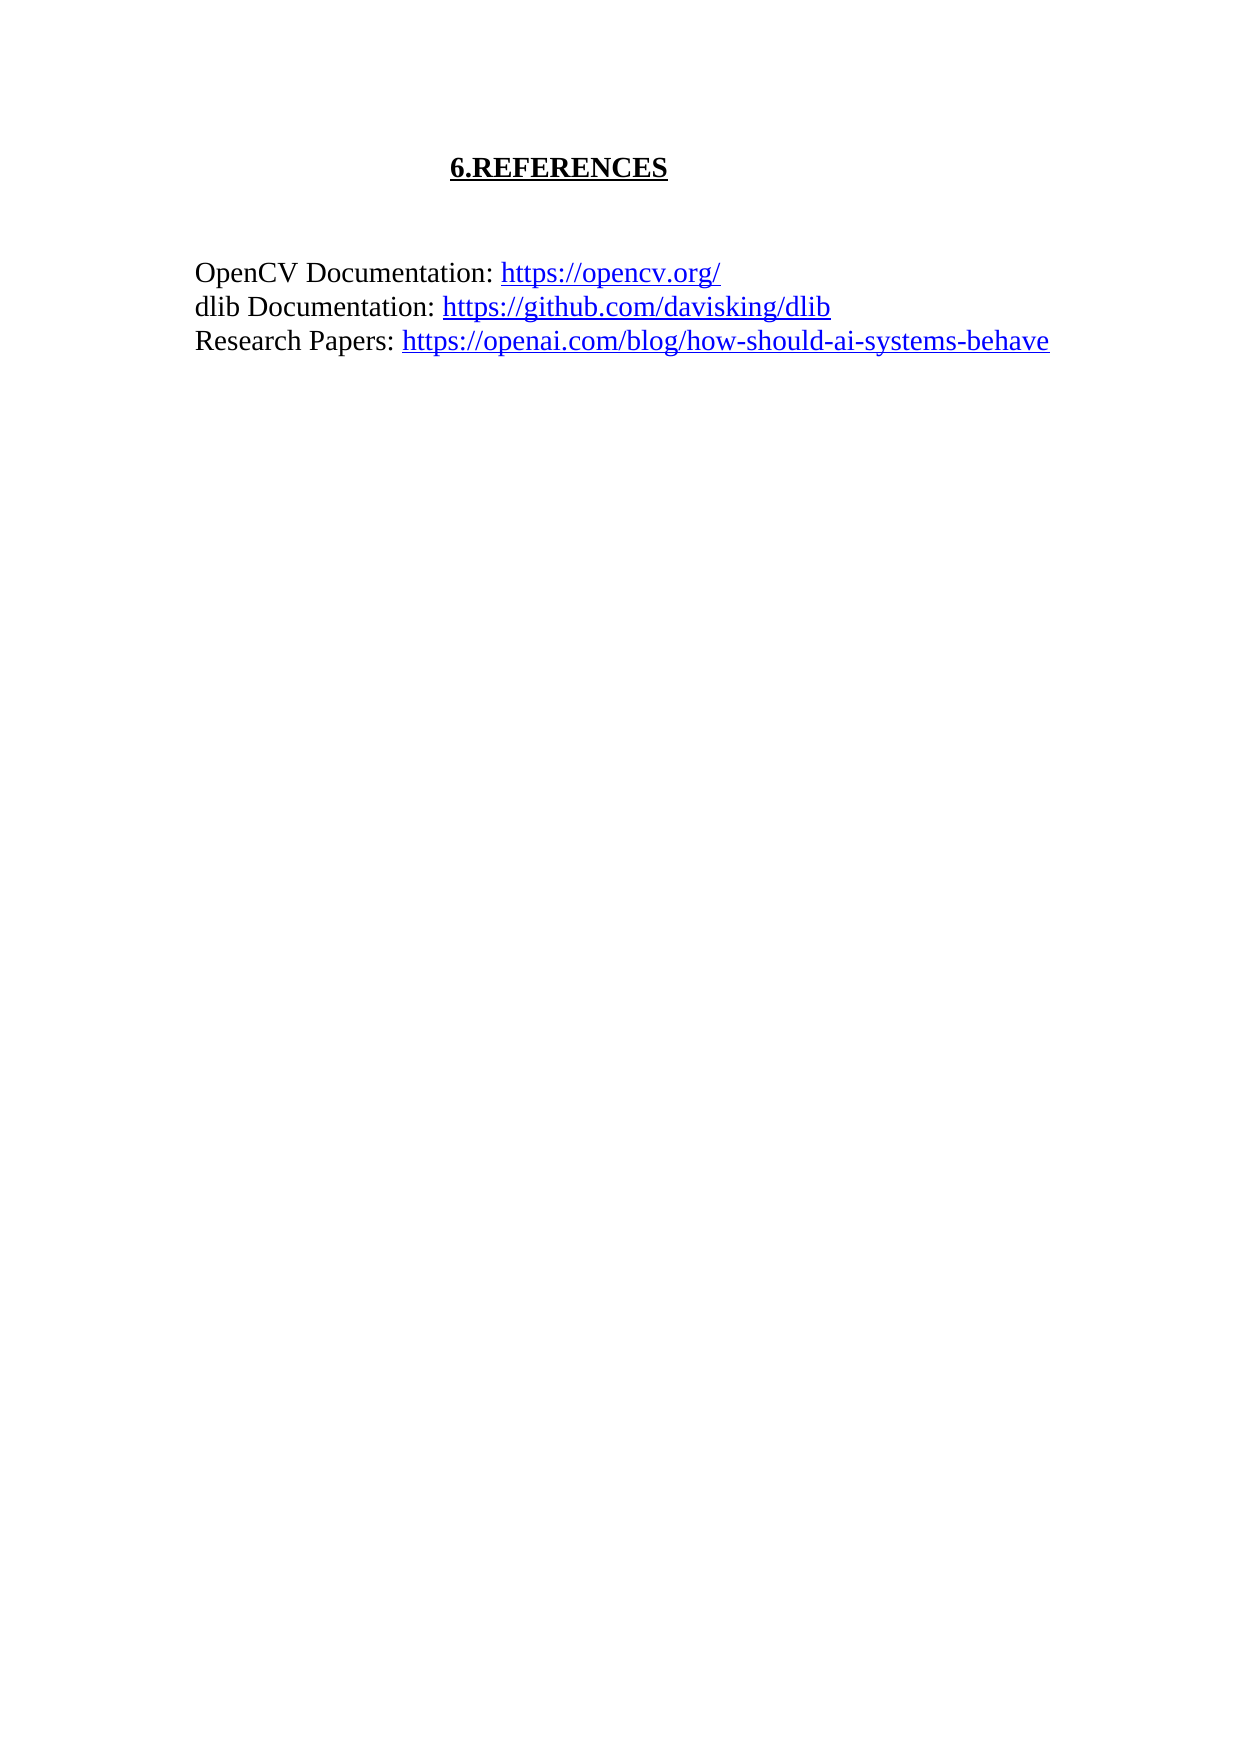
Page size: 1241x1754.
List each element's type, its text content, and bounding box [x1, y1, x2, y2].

text  Research Papers: https://openai.com/blog/how-should-ai-systems-behave [150, 323, 1090, 356]
list 6.REFERENCES [450, 150, 1090, 183]
text  OpenCV Documentation: https://opencv.org/ [150, 256, 1090, 289]
text  dlib Documentation: https://github.com/davisking/dlib [150, 289, 1090, 323]
